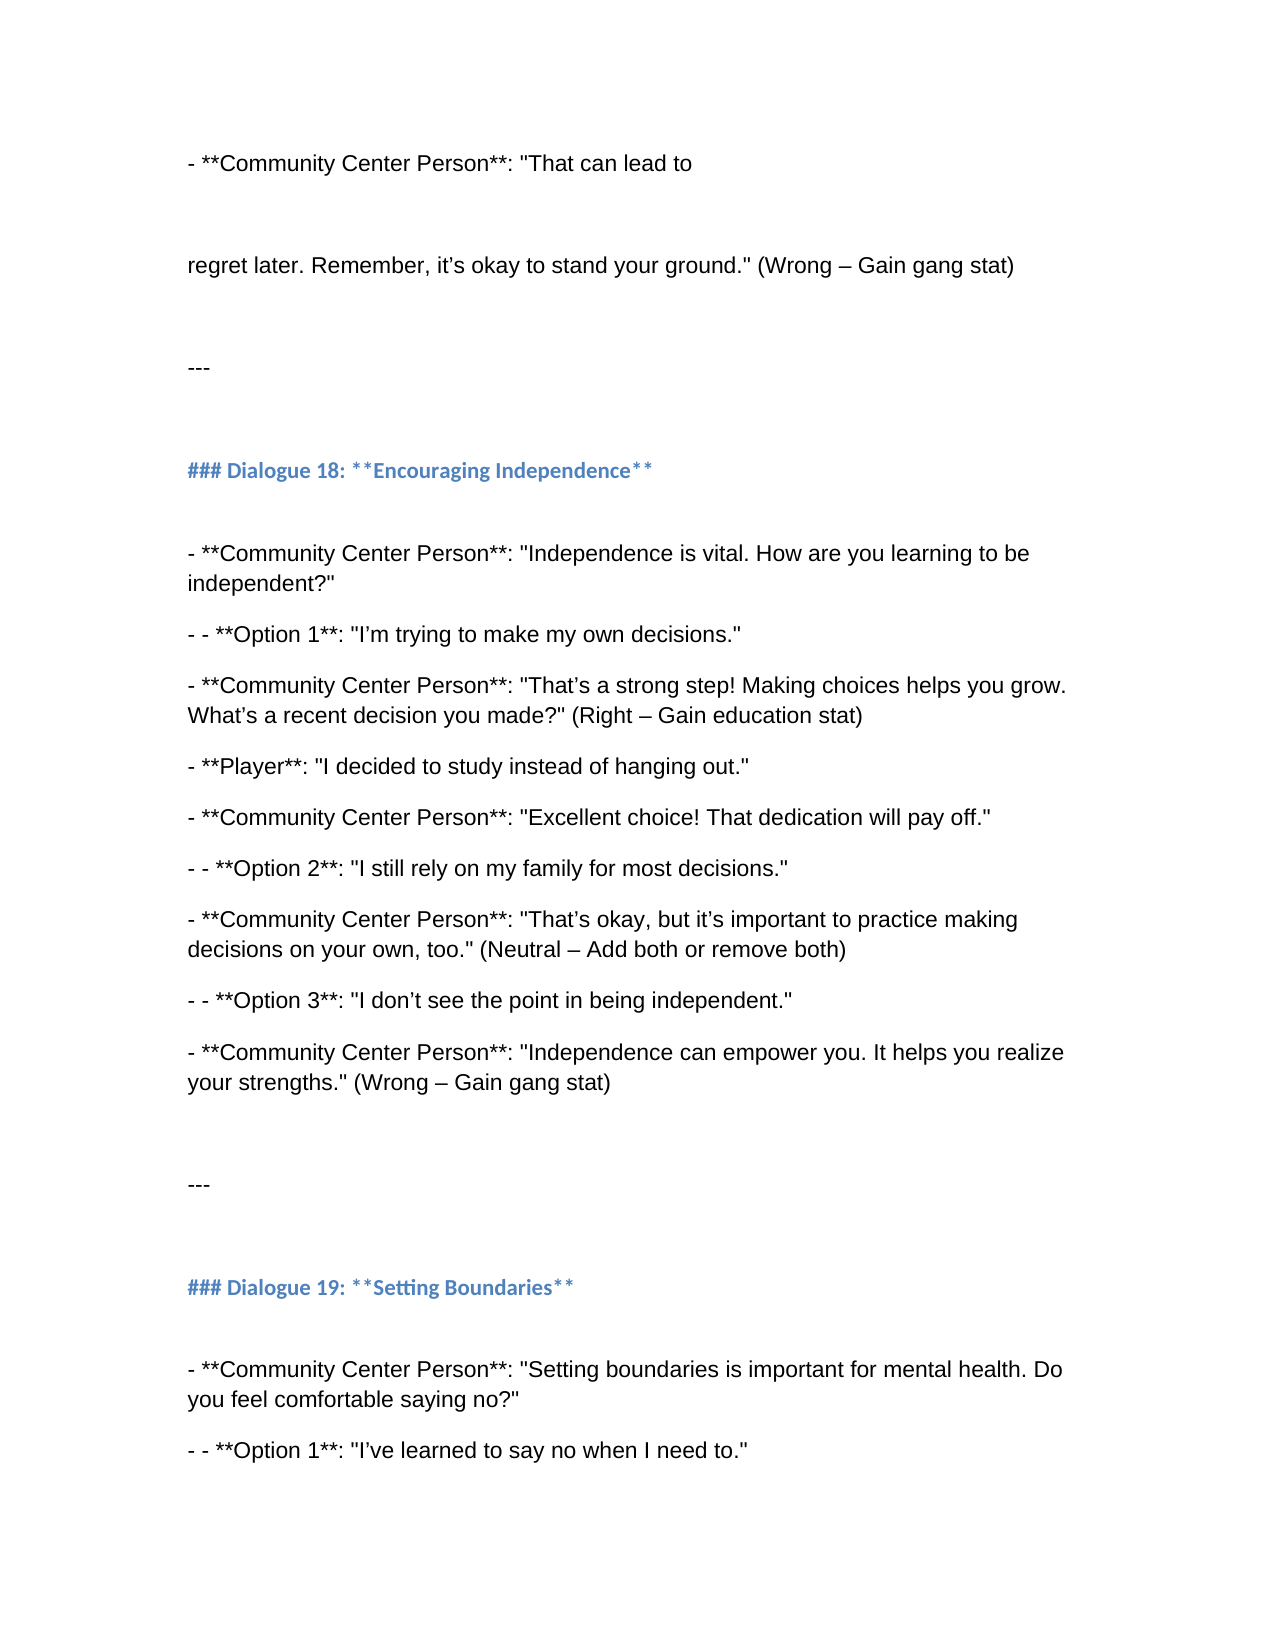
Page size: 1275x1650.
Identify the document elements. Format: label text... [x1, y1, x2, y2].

text - **Community Center Person**: "Independence is vital. How are you learning to be independent?" [187, 539, 1087, 596]
text - **Community Center Person**: "That’s a strong step! Making choices helps you grow. What’s a recent decision you made?" (Right – Gain education stat) [187, 672, 1087, 728]
text - - **Option 1**: "I’ve learned to say no when I need to." [187, 1437, 1087, 1464]
subtitle ### Dialogue 18: **Encouraging Independence** [187, 456, 1087, 484]
text - **Community Center Person**: "Excellent choice! That dedication will pay off." [187, 804, 1087, 830]
text - **Player**: "I decided to study instead of hanging out." [187, 753, 1087, 779]
text - **Community Center Person**: "Setting boundaries is important for mental health. Do you feel comfortable saying no?" [187, 1356, 1087, 1413]
text regret later. Remember, it’s okay to stand your ground." (Wrong – Gain gang stat) [187, 252, 1087, 278]
text - - **Option 1**: "I’m trying to make my own decisions." [187, 621, 1087, 647]
text - **Community Center Person**: "That’s okay, but it’s important to practice making decisions on your own, too." (Neutral – Add both or remove both) [187, 906, 1087, 963]
subtitle ### Dialogue 19: **Setting Boundaries** [187, 1273, 1087, 1301]
text --- [187, 1171, 1087, 1197]
text - **Community Center Person**: "That can lead to [187, 150, 1087, 176]
text - - **Option 3**: "I don’t see the point in being independent." [187, 987, 1087, 1014]
text - **Community Center Person**: "Independence can empower you. It helps you realize your strengths." (Wrong – Gain gang stat) [187, 1038, 1087, 1095]
text --- [187, 354, 1087, 381]
text - - **Option 2**: "I still rely on my family for most decisions." [187, 855, 1087, 881]
